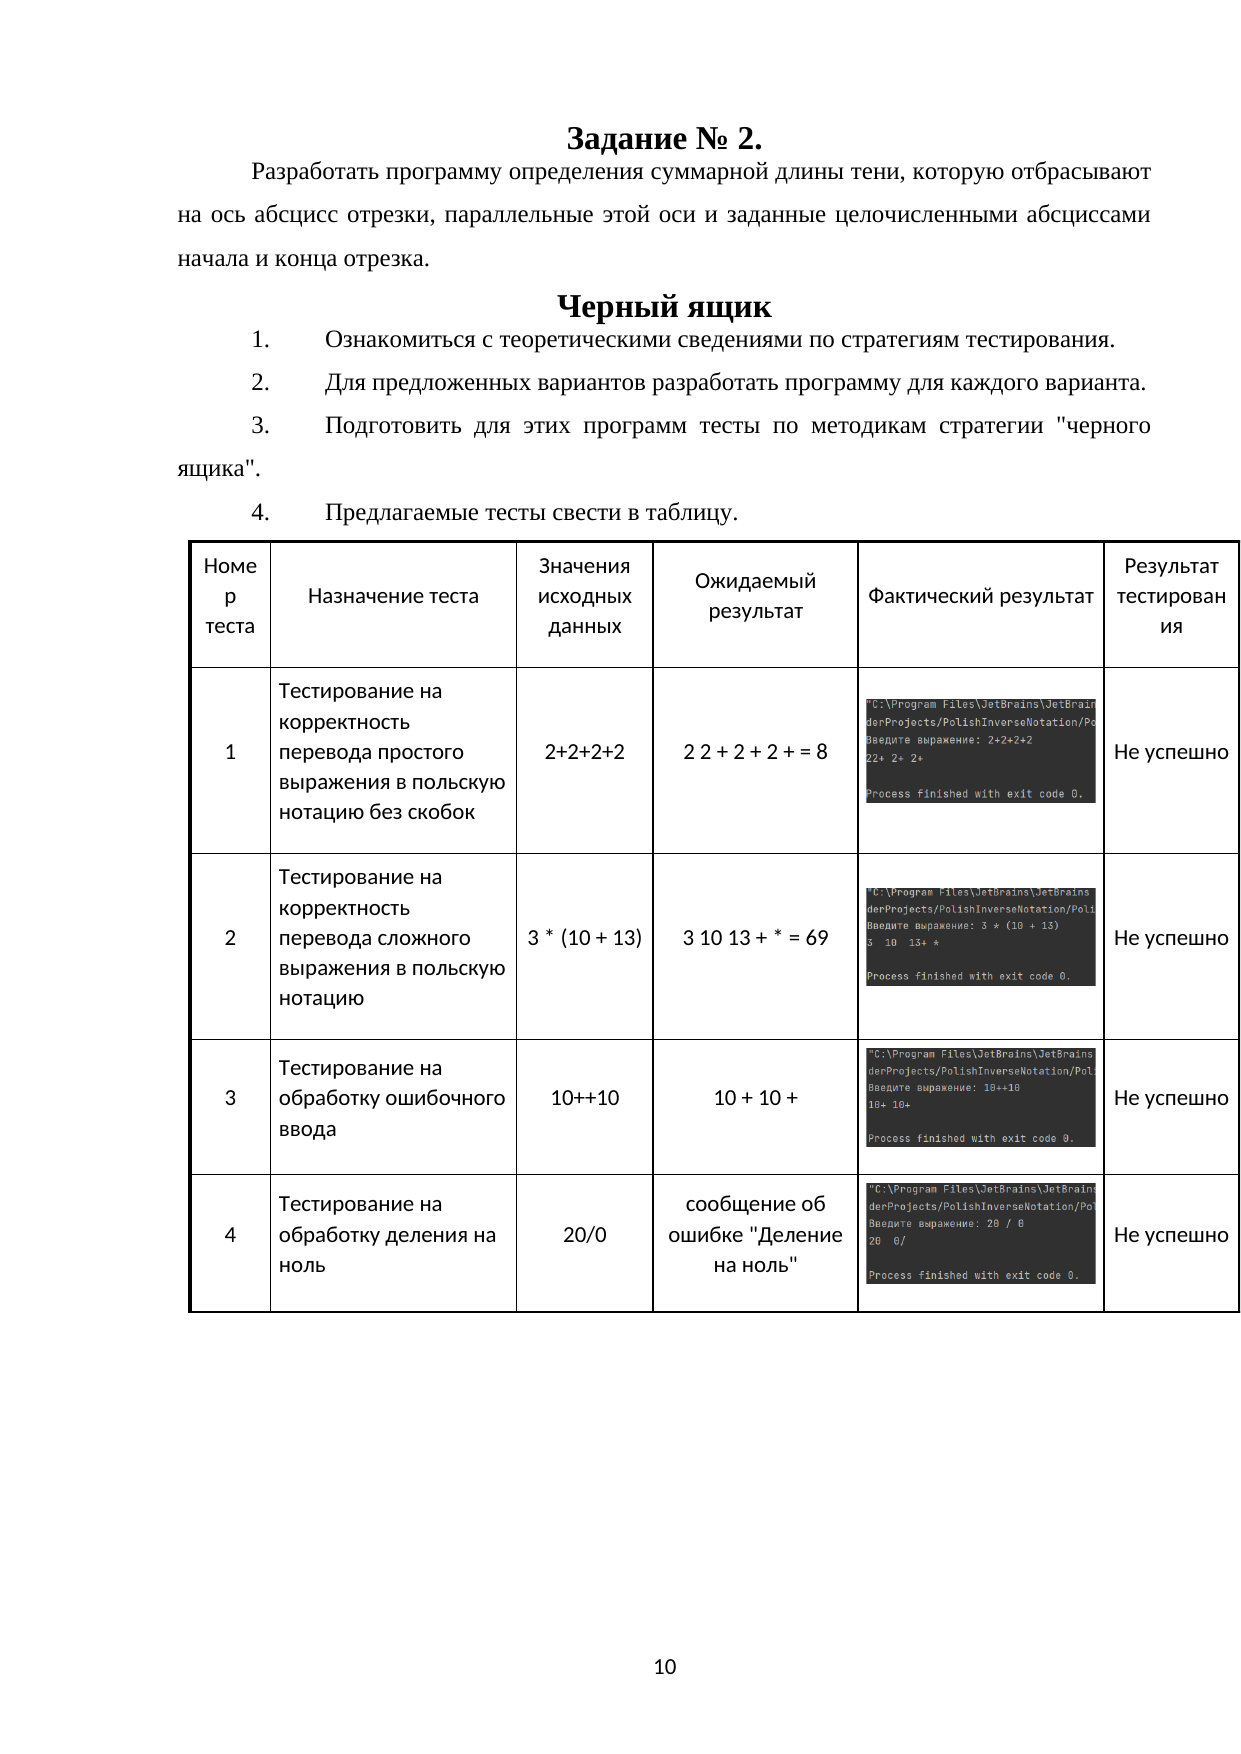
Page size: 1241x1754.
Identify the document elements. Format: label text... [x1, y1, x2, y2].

table_cell Тестирование на обработку ошибочного ввода [271, 1040, 516, 1174]
table_cell сообщение об ошибке "Деление на ноль" [654, 1175, 857, 1311]
table_cell 2 [192, 854, 270, 1038]
table_cell 3 * (10 + 13) [517, 854, 652, 1038]
table_cell 4 [192, 1175, 270, 1311]
text 3. Подготовить для этих программ тесты по методикам стратегии "черного ящика". [177, 410, 1152, 482]
text Разработать программу определения суммарной длины тени, которую отбрасывают на ось абсцисс отрезки, параллельные этой оси и заданные целочисленными абсциссами начала и конца отрезка. [177, 156, 1152, 271]
subtitle Задание № 2. [177, 118, 1152, 156]
table_header Фактический результат [859, 543, 1103, 667]
picture [866, 699, 1096, 803]
picture [866, 1048, 1096, 1147]
text 2. Для предложенных вариантов разработать программу для каждого варианта. [177, 367, 1152, 396]
table_cell Не успешно [1105, 1175, 1238, 1311]
table_cell Тестирование на корректность перевода сложного выражения в польскую нотацию [271, 854, 516, 1038]
table_header Значения исходных данных [517, 543, 652, 667]
table_cell 3 [192, 1040, 270, 1174]
table_header Назначение теста [271, 543, 516, 667]
table_cell [859, 1040, 1103, 1174]
table_header Результат тестирования [1105, 543, 1238, 667]
table_cell [859, 854, 1103, 1038]
table_cell Тестирование на обработку деления на ноль [271, 1175, 516, 1311]
table_header Номер теста [192, 543, 270, 667]
table_cell 20/0 [517, 1175, 652, 1311]
table_cell Не успешно [1105, 854, 1238, 1038]
table_cell 2 2 + 2 + 2 + = 8 [654, 668, 857, 853]
text 1. Ознакомиться с теоретическими сведениями по стратегиям тестирования. [177, 324, 1152, 353]
table_cell 1 [192, 668, 270, 853]
table_cell 10++10 [517, 1040, 652, 1174]
picture [866, 888, 1096, 986]
table_cell Не успешно [1105, 1040, 1238, 1174]
table_cell 2+2+2+2 [517, 668, 652, 853]
table_cell 10 + 10 + [654, 1040, 857, 1174]
table_cell Не успешно [1105, 668, 1238, 853]
text 4. Предлагаемые тесты свести в таблицу. [177, 497, 1152, 525]
table_header Ожидаемый результат [654, 543, 857, 667]
table_cell [859, 1175, 1103, 1311]
subtitle Черный ящик [177, 286, 1152, 324]
table_cell 3 10 13 + * = 69 [654, 854, 857, 1038]
table_cell Тестирование на корректность перевода простого выражения в польскую нотацию без скобок [271, 668, 516, 853]
picture [866, 1183, 1096, 1284]
table_cell [859, 668, 1103, 853]
